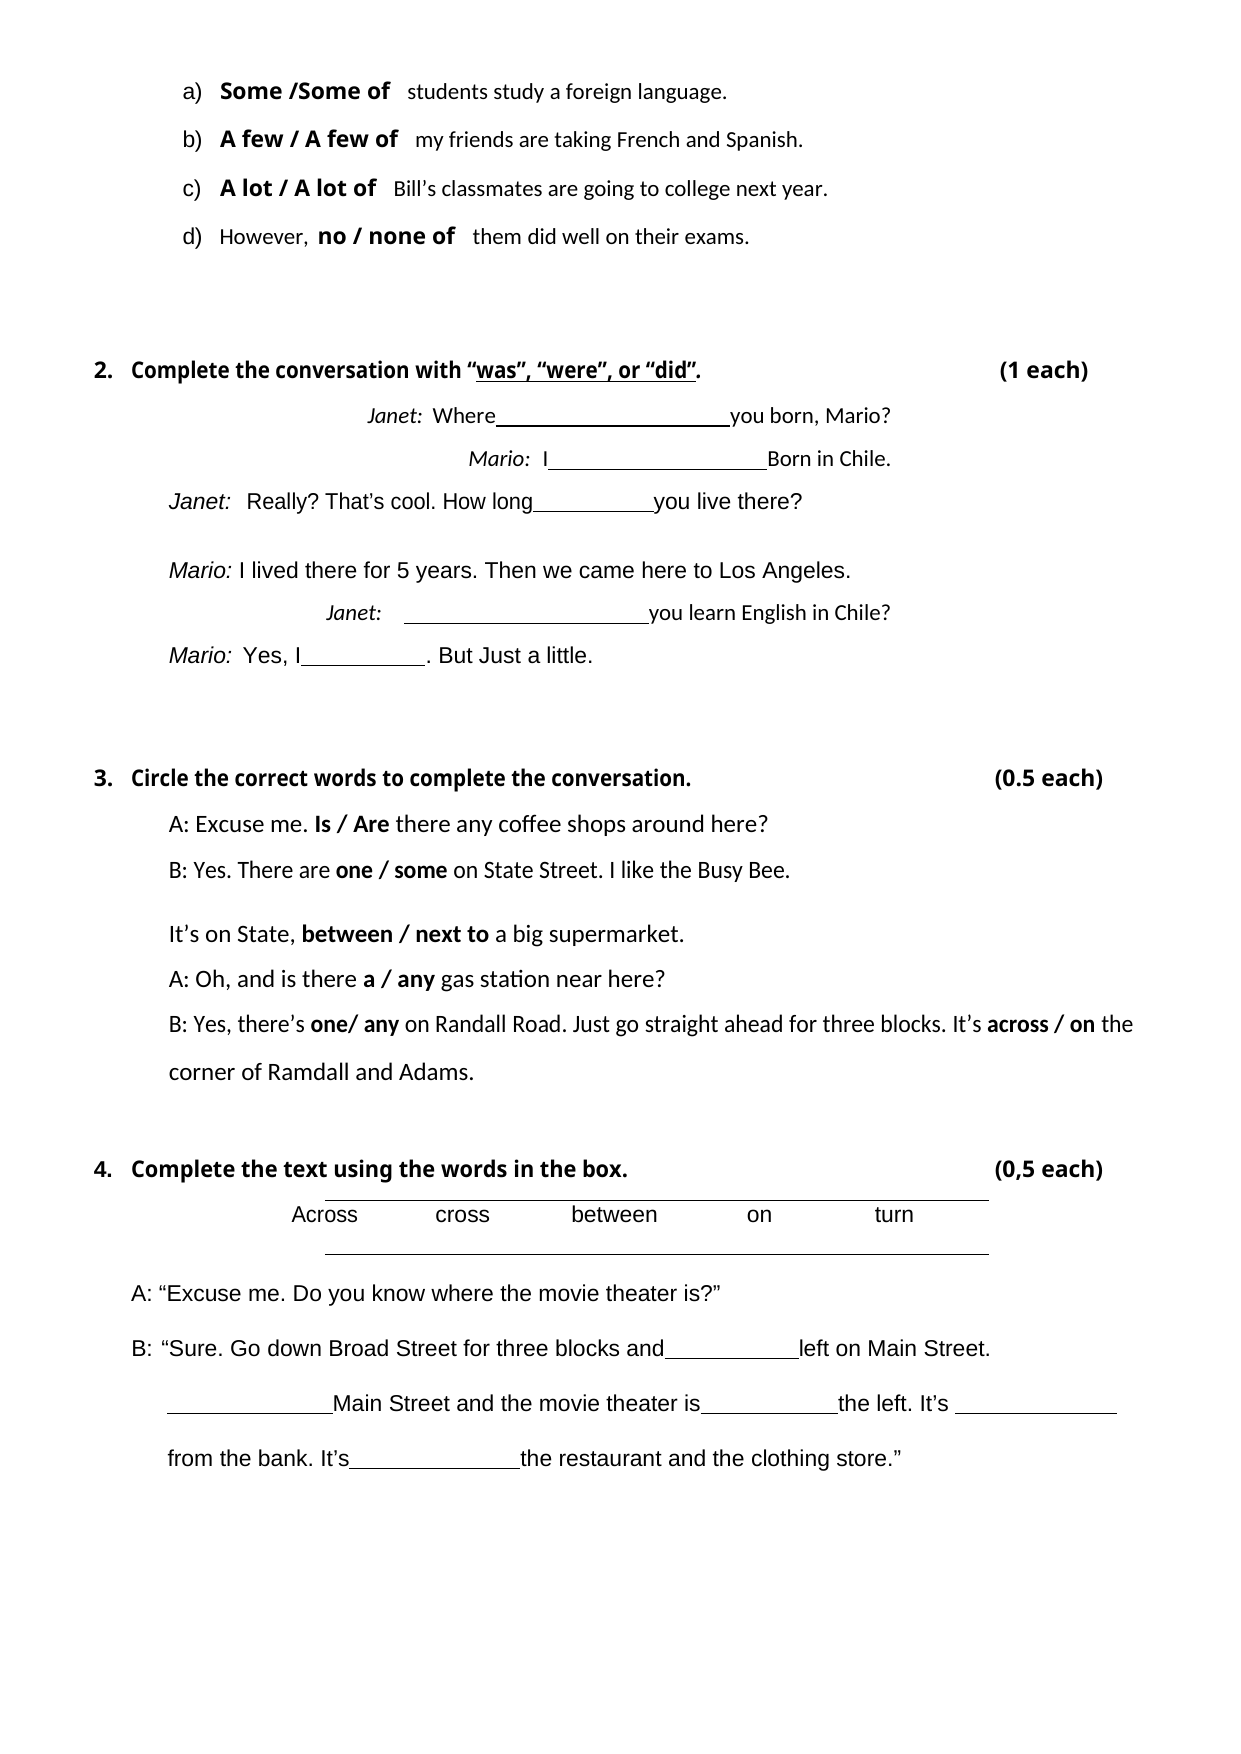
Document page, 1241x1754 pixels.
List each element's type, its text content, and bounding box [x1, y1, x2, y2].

text Mario: Yes, I . But Just a little. [168, 642, 1165, 668]
text It’s on State, between / next to a big supermarket. [168, 918, 1064, 949]
list A lot / A lot of Bill’s classmates are going to college next year. [182, 171, 891, 203]
text Janet: Really? That’s cool. How long you live there? [168, 488, 1165, 514]
text B: Yes, there’s one/ any on Randall Road. Just go straight ahead for three blocks. It’s across / on the corner of Ramdall and Adams. [168, 1008, 1165, 1086]
text Main Street and the movie theater is the left. It’s [167, 1390, 1165, 1416]
list However, no / none of them did well on their exams. [182, 220, 891, 251]
subtitle Complete the conversation with “was”, “were”, or “did”. (1 each) [93, 354, 891, 385]
text Janet: Where you born, Mario? [168, 401, 891, 429]
text A: Excuse me. Is / Are there any coffee shops around here? [168, 809, 1165, 839]
list A few / A few of my friends are taking French and Spanish. [182, 123, 891, 154]
text Mario: I Born in Chile. [168, 444, 891, 473]
list Some /Some of students study a foreign language. [182, 75, 891, 106]
text B: Yes. There are one / some on State Street. I like the Busy Bee. [168, 854, 1064, 885]
subtitle Circle the correct words to complete the conversation. (0.5 each) [93, 762, 891, 793]
text from the bank. It’s the restaurant and the clothing store.” [167, 1445, 1165, 1471]
text Across cross between on turn [291, 1198, 1165, 1227]
text A: Oh, and is there a / any gas station near here? [168, 966, 1165, 993]
text B: “Sure. Go down Broad Street for three blocks and left on Main Street. [131, 1335, 1165, 1361]
text A: “Excuse me. Do you know where the movie theater is?” [131, 1280, 1165, 1306]
text Mario: I lived there for 5 years. Then we came here to Los Angeles. [168, 557, 1165, 583]
text Janet: you learn English in Chile? [168, 598, 891, 627]
subtitle Complete the text using the words in the box. (0,5 each) [93, 1153, 891, 1185]
